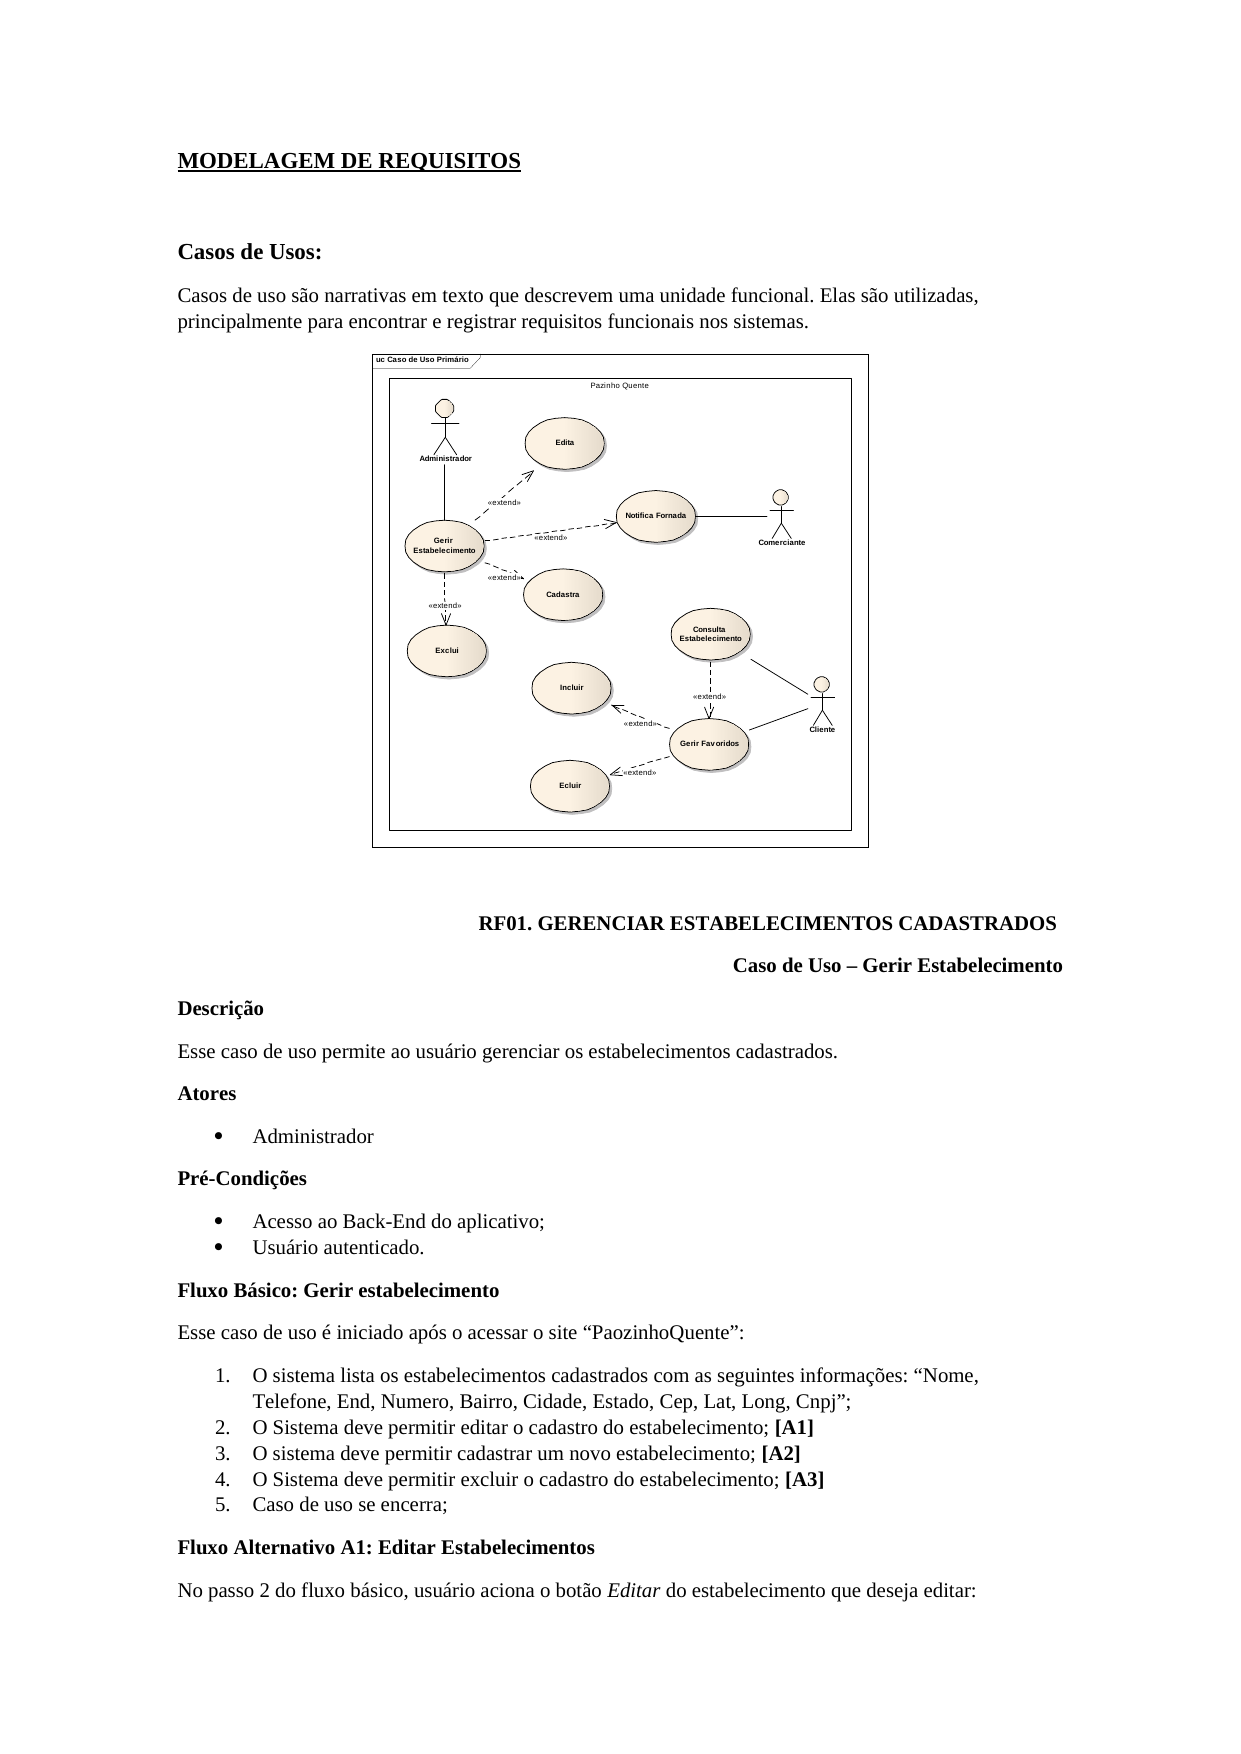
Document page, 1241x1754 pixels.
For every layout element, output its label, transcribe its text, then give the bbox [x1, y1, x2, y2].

list Administrador [215, 1124, 1063, 1148]
list Acesso ao Back-End do aplicativo; [215, 1209, 1063, 1233]
text Pré-Condições [177, 1166, 1063, 1190]
list O sistema lista os estabelecimentos cadastrados com as seguintes informações: “Nome, Telefone, End, Numero, Bairro, Cidade, Estado, Cep, Lat, Long, Cnpj”; [215, 1363, 1063, 1413]
text Casos de uso são narrativas em texto que descrevem uma unidade funcional. Elas são utilizadas, principalmente para encontrar e registrar requisitos funcionais nos sistemas. [177, 283, 1063, 333]
text No passo 2 do fluxo básico, usuário aciona o botão Editar do estabelecimento que deseja editar: [177, 1578, 1063, 1602]
text Esse caso de uso é iniciado após o acessar o site “PaozinhoQuente”: [177, 1320, 1063, 1344]
text RF01. GERENCIAR ESTABELECIMENTOS CADASTRADOS [472, 911, 1063, 935]
list O Sistema deve permitir editar o cadastro do estabelecimento; [A1] [215, 1414, 1063, 1439]
list Usuário autenticado. [215, 1235, 1063, 1259]
list Caso de uso se encerra; [215, 1492, 1063, 1516]
text MODELAGEM DE REQUISITOS [177, 148, 1063, 174]
list O Sistema deve permitir excluir o cadastro do estabelecimento; [A3] [215, 1466, 1063, 1491]
text Fluxo Básico: Gerir estabelecimento [177, 1277, 1063, 1302]
text Descrição [177, 996, 1063, 1020]
list O sistema deve permitir cadastrar um novo estabelecimento; [A2] [215, 1441, 1063, 1464]
text Atores [177, 1081, 1063, 1105]
text Fluxo Alternativo A1: Editar Estabelecimentos [177, 1535, 1063, 1559]
text Esse caso de uso permite ao usuário gerenciar os estabelecimentos cadastrados. [177, 1038, 1063, 1063]
text Casos de Usos: [177, 238, 1063, 264]
text Caso de Uso – Gerir Estabelecimento [177, 953, 1063, 977]
